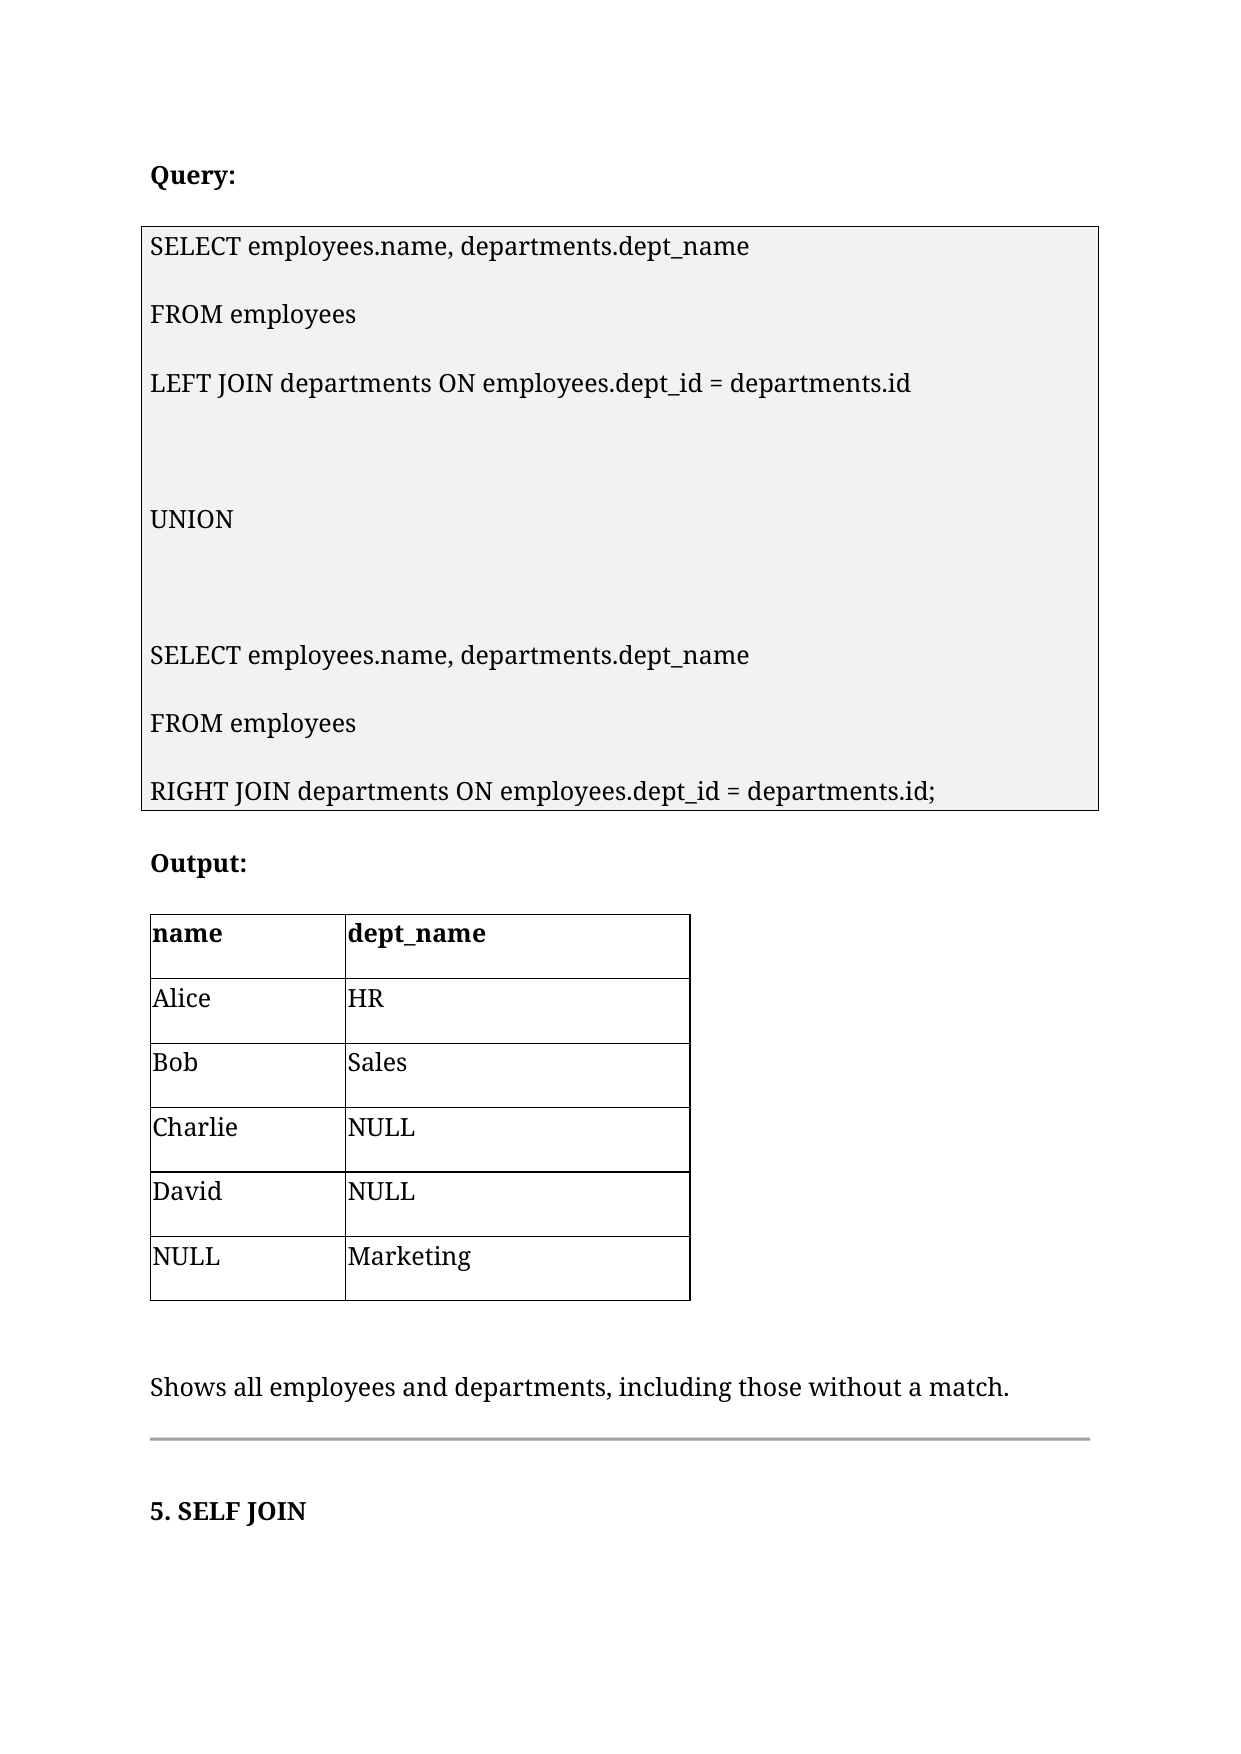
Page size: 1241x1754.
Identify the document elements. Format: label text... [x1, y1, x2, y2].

text UNION [142, 498, 1098, 536]
table_cell HR [346, 979, 689, 1042]
text 5. SELF JOIN [150, 1494, 1090, 1528]
table_cell Bob [151, 1044, 345, 1107]
text SELECT employees.name, departments.dept_name [142, 227, 1098, 263]
table_cell Sales [346, 1044, 689, 1107]
text SELECT employees.name, departments.dept_name [142, 635, 1098, 672]
table_cell Marketing [346, 1237, 689, 1300]
table_cell NULL [151, 1237, 345, 1300]
text Shows all employees and departments, including those without a match. [150, 1369, 1090, 1403]
table_cell David [151, 1173, 345, 1236]
table_cell Alice [151, 979, 345, 1042]
text FROM employees [142, 294, 1098, 331]
table_cell Charlie [151, 1108, 345, 1171]
table_cell NULL [346, 1173, 689, 1236]
table_cell NULL [346, 1108, 689, 1171]
table_header name [151, 915, 345, 978]
text Output: [150, 845, 1090, 879]
text RIGHT JOIN departments ON employees.dept_id = departments.id; [142, 771, 1098, 810]
table_header dept_name [346, 915, 689, 978]
text LEFT JOIN departments ON employees.dept_id = departments.id [142, 362, 1098, 399]
text FROM employees [142, 703, 1098, 740]
text Query: [150, 158, 1090, 192]
